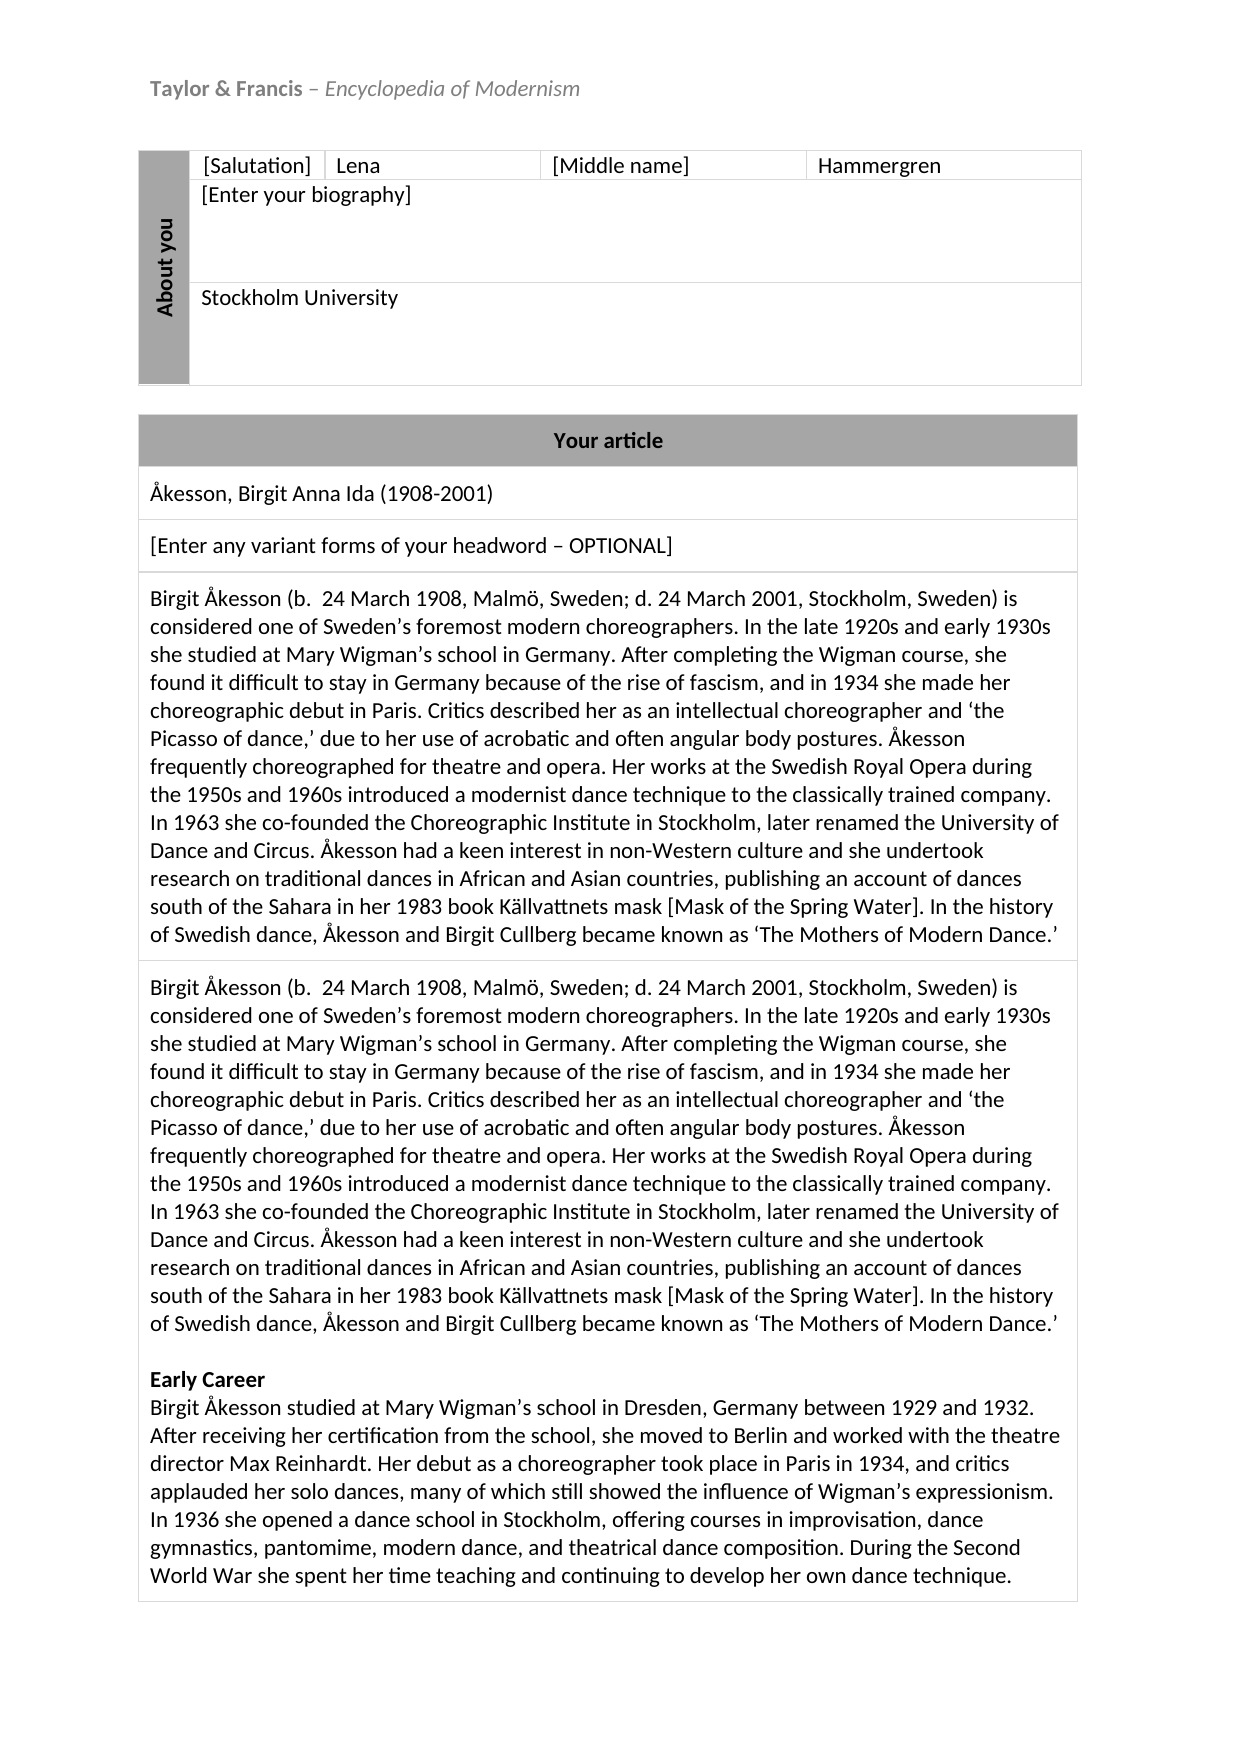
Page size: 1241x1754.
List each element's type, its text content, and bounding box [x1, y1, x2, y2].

table_header Your article [139, 415, 1077, 466]
table_header About you [139, 151, 189, 384]
